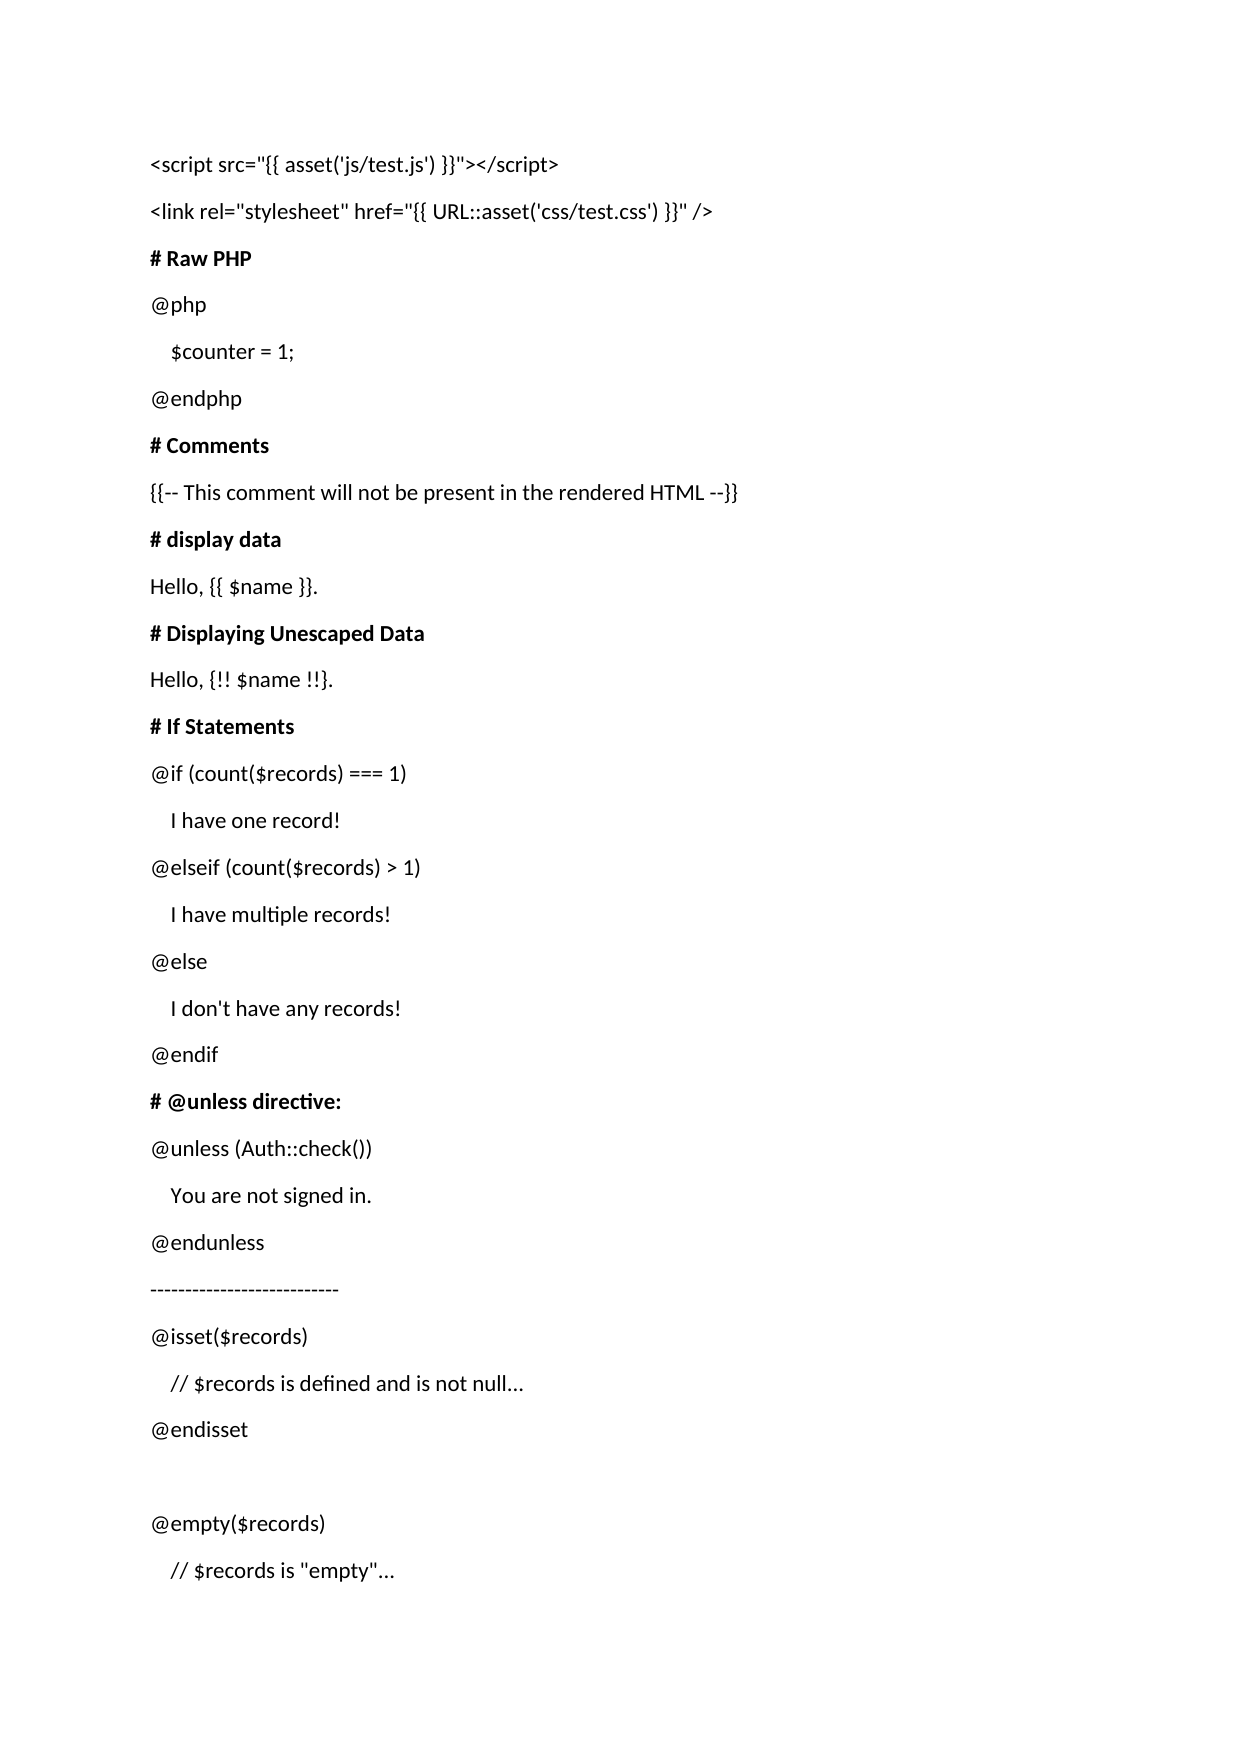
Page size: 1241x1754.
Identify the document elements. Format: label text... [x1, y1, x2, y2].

text # Comments [150, 431, 1090, 459]
text # Displaying Unescaped Data [150, 619, 1090, 647]
text @unless (Auth::check()) [150, 1134, 1090, 1162]
text // $records is "empty"... [150, 1556, 1090, 1584]
text @endphp [150, 384, 1090, 412]
text --------------------------- [150, 1275, 1090, 1303]
text $counter = 1; [150, 337, 1090, 366]
text <script src="{{ asset('js/test.js') }}"></script> [150, 150, 1090, 178]
text # display data [150, 525, 1090, 553]
text # @unless directive: [150, 1087, 1090, 1116]
text I don't have any records! [150, 994, 1090, 1022]
text I have multiple records! [150, 900, 1090, 928]
text // $records is defined and is not null... [150, 1369, 1090, 1397]
text # If Statements [150, 712, 1090, 741]
text @if (count($records) === 1) [150, 759, 1090, 787]
text <link rel="stylesheet" href="{{ URL::asset('css/test.css') }}" /> [150, 197, 1090, 225]
text {{-- This comment will not be present in the rendered HTML --}} [150, 478, 1090, 506]
text I have one record! [150, 806, 1090, 834]
text @isset($records) [150, 1322, 1090, 1350]
text @php [150, 291, 1090, 319]
text You are not signed in. [150, 1181, 1090, 1209]
text @empty($records) [150, 1509, 1090, 1537]
text # Raw PHP [150, 244, 1090, 272]
text Hello, {!! $name !!}. [150, 666, 1090, 694]
text @endif [150, 1041, 1090, 1069]
text Hello, {{ $name }}. [150, 572, 1090, 600]
text @elseif (count($records) > 1) [150, 853, 1090, 881]
text @else [150, 947, 1090, 975]
text @endunless [150, 1228, 1090, 1256]
text @endisset [150, 1416, 1090, 1444]
